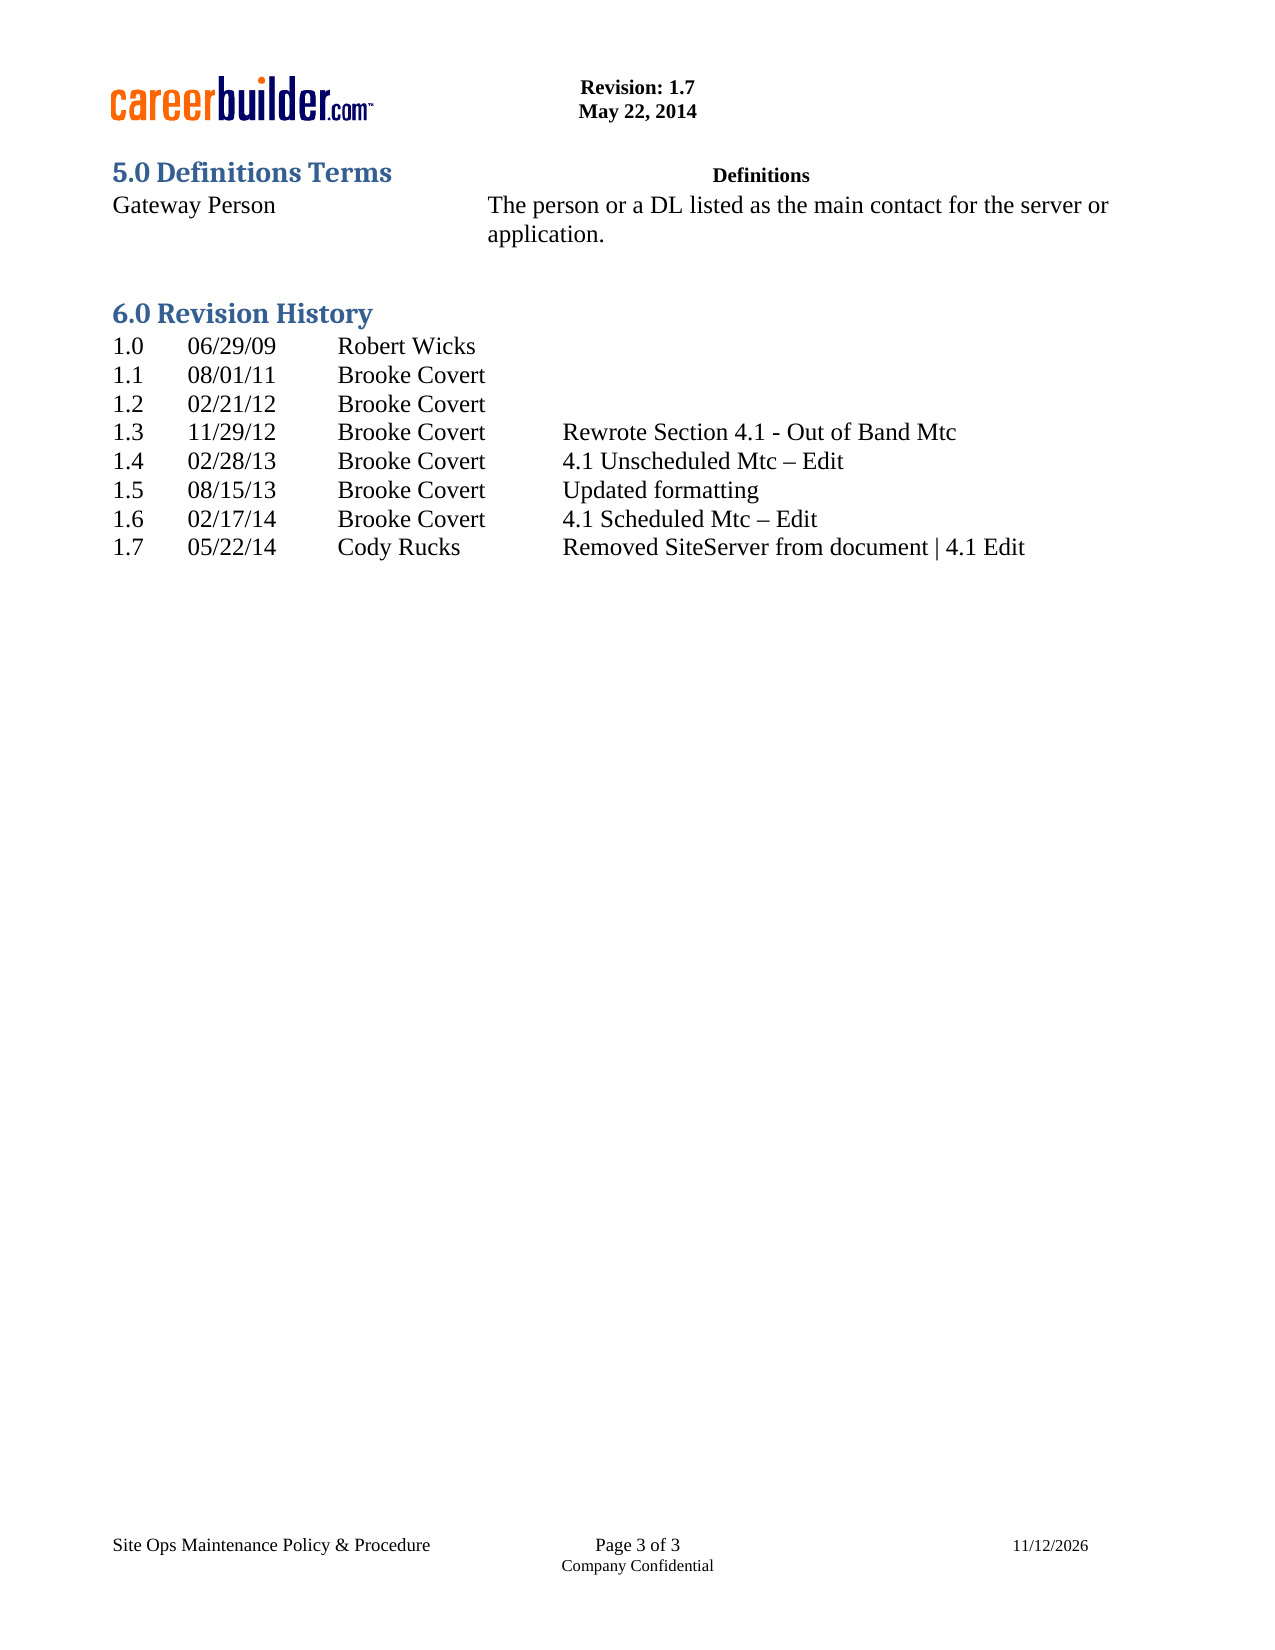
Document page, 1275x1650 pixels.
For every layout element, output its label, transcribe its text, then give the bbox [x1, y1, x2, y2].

text Gateway Person The person or a DL listed as the main contact for the server or application. [112, 190, 1162, 248]
text 1.4 02/28/13 Brooke Covert 4.1 Unscheduled Mtc – Edit [112, 446, 1162, 475]
text 5.0 Definitions Terms Definitions [112, 157, 1162, 190]
text 1.7 05/22/14 Cody Rucks Removed SiteServer from document | 4.1 Edit [112, 532, 1162, 561]
text 1.5 08/15/13 Brooke Covert Updated formatting [112, 475, 1162, 504]
subtitle 6.0 Revision History [112, 298, 1162, 331]
text 1.2 02/21/12 Brooke Covert [112, 389, 1162, 417]
text 1.6 02/17/14 Brooke Covert 4.1 Scheduled Mtc – Edit [112, 504, 1162, 532]
text 1.0 06/29/09 Robert Wicks [112, 331, 1162, 360]
picture [111, 76, 374, 121]
text 1.3 11/29/12 Brooke Covert Rewrote Section 4.1 - Out of Band Mtc [112, 417, 1162, 446]
text 1.1 08/01/11 Brooke Covert [112, 360, 1162, 389]
